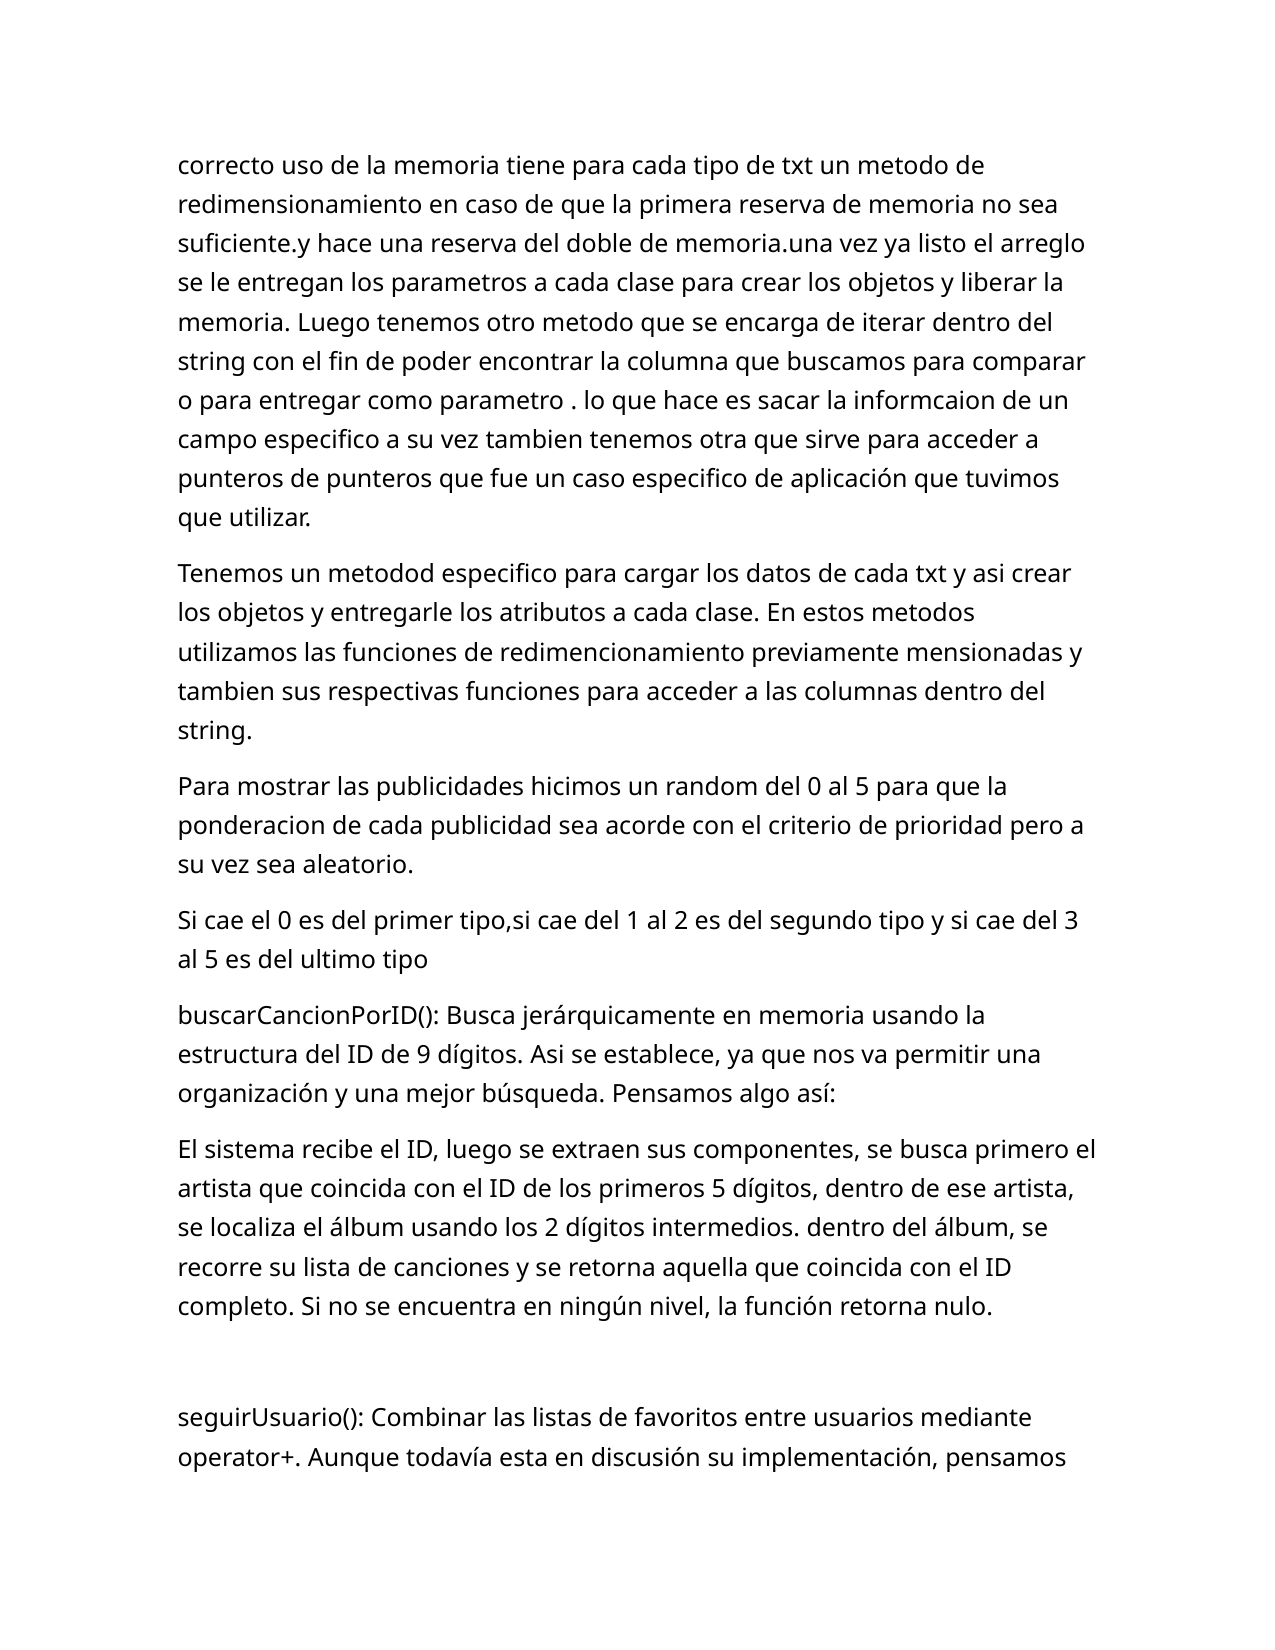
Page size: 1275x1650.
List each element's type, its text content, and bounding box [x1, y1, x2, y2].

text Tenemos un metodod especifico para cargar los datos de cada txt y asi crear los objetos y entregarle los atributos a cada clase. En estos metodos utilizamos las funciones de redimencionamiento previamente mensionadas y tambien sus respectivas funciones para acceder a las columnas dentro del string. [177, 556, 1098, 747]
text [177, 148, 1098, 534]
text Para mostrar las publicidades hicimos un random del 0 al 5 para que la ponderacion de cada publicidad sea acorde con el criterio de prioridad pero a su vez sea aleatorio. [177, 768, 1098, 881]
text Si cae el 0 es del primer tipo,si cae del 1 al 2 es del segundo tipo y si cae del 3 al 5 es del ultimo tipo [177, 903, 1098, 976]
text buscarCancionPorID(): Busca jerárquicamente en memoria usando la estructura del ID de 9 dígitos. Asi se establece, ya que nos va permitir una organización y una mejor búsqueda. Pensamos algo así: [177, 998, 1098, 1110]
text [177, 1400, 1098, 1473]
text El sistema recibe el ID, luego se extraen sus componentes, se busca primero el artista que coincida con el ID de los primeros 5 dígitos, dentro de ese artista, se localiza el álbum usando los 2 dígitos intermedios. dentro del álbum, se recorre su lista de canciones y se retorna aquella que coincida con el ID completo. Si no se encuentra en ningún nivel, la función retorna nulo. [177, 1132, 1098, 1322]
